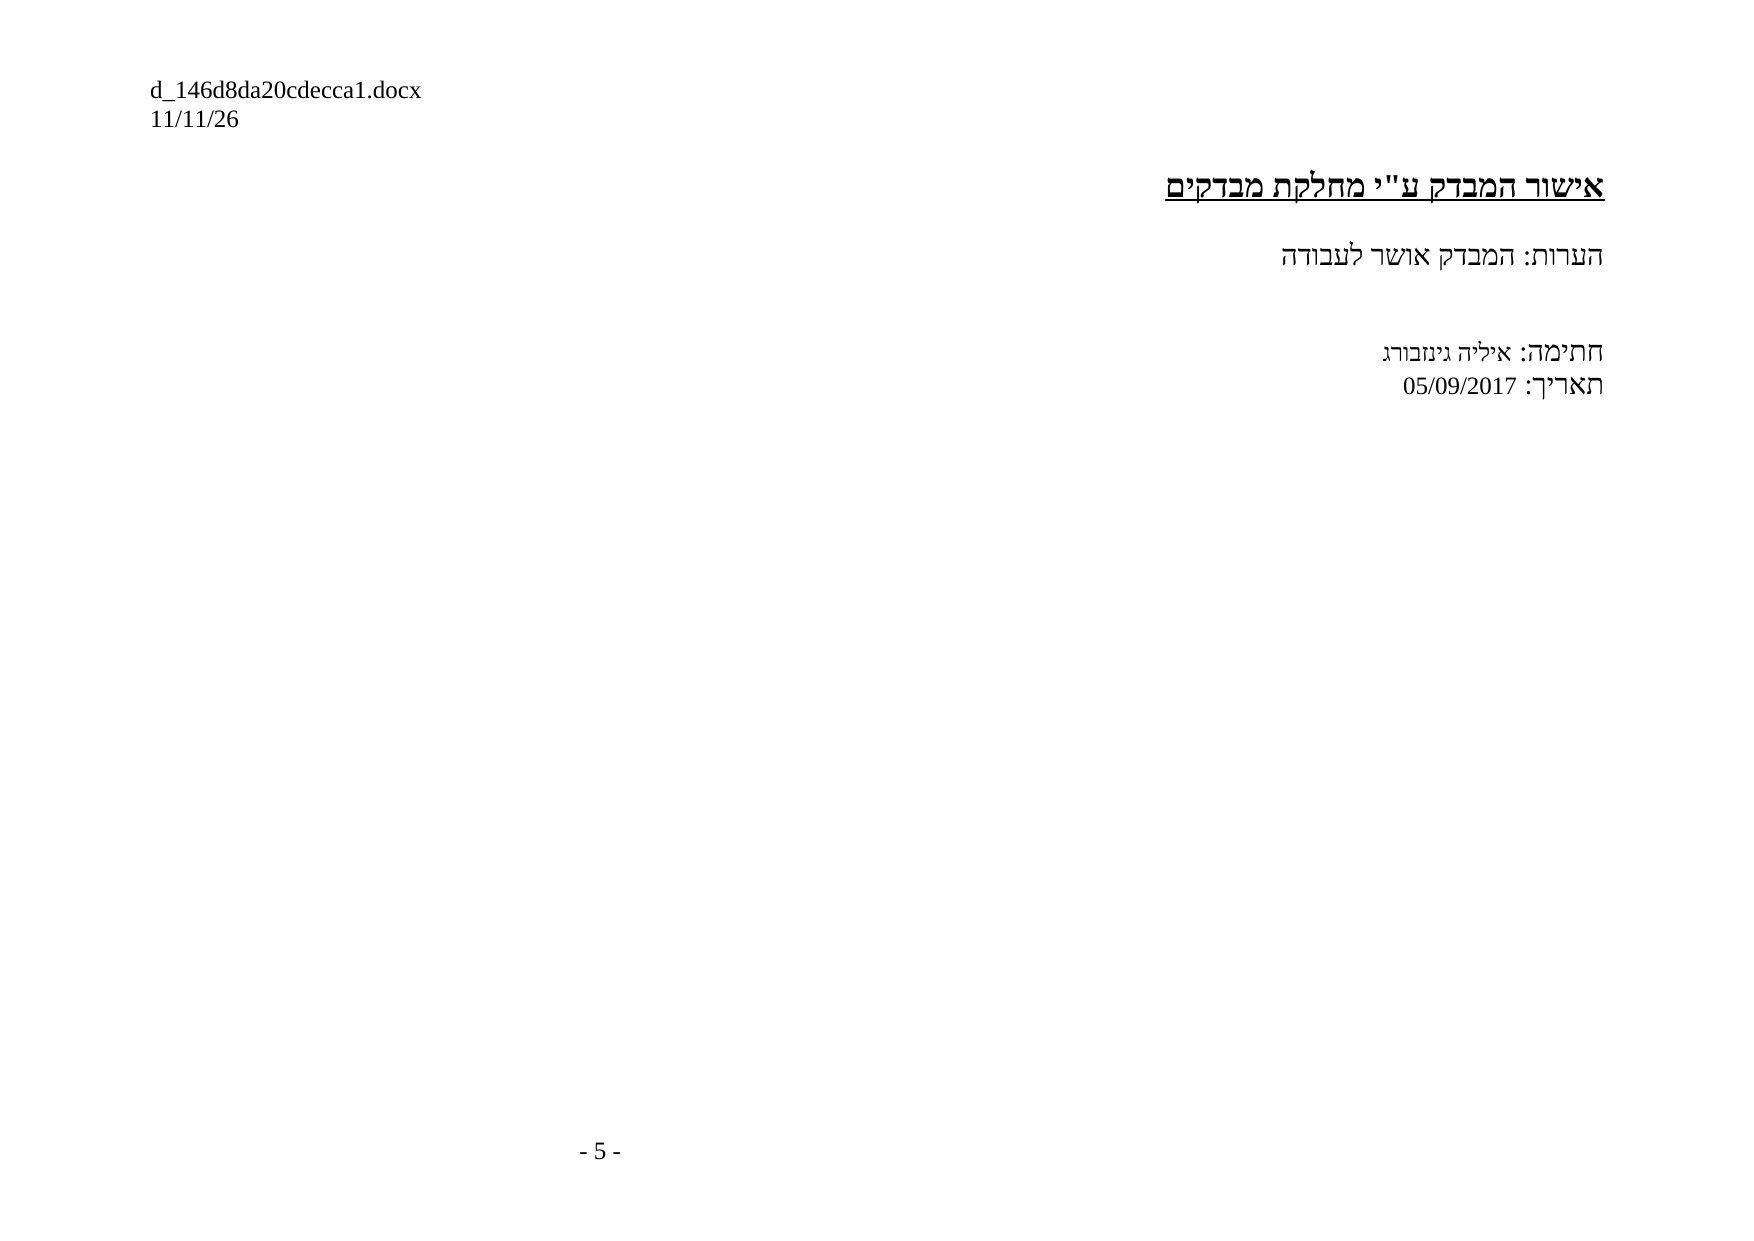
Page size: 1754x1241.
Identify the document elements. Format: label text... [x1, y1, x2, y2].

text חתימה: [150, 334, 1604, 367]
text אישור המבדק ע"י מחלקת מבדקים [150, 166, 1604, 204]
text הערות: [150, 238, 1604, 271]
text תאריך: [150, 367, 1604, 401]
